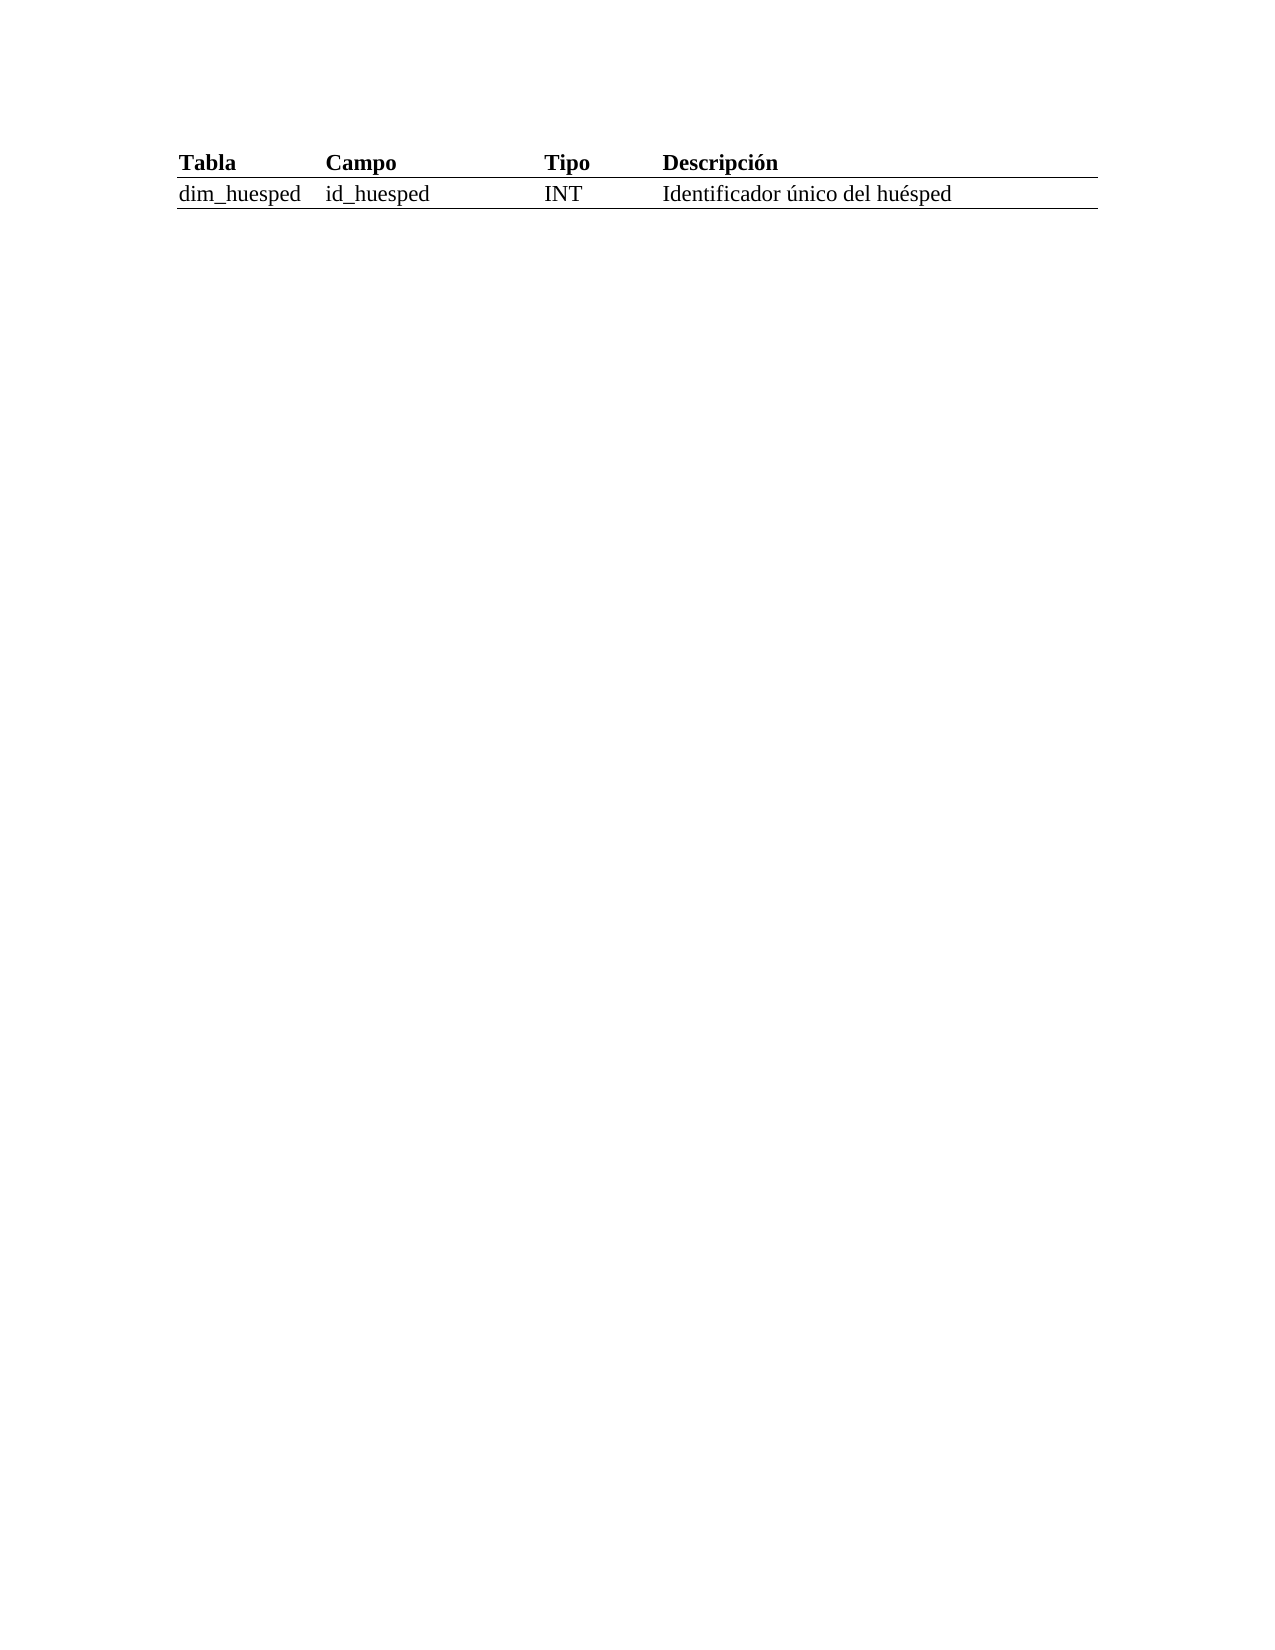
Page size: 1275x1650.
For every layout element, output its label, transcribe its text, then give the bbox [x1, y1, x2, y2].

table_cell id_huesped [324, 178, 542, 208]
table_cell dim_huesped [177, 178, 324, 208]
table_header Campo [324, 148, 542, 177]
table_header Descripción [661, 148, 1098, 177]
table_header Tabla [177, 148, 324, 177]
table_header Tipo [543, 148, 661, 177]
table_cell Identificador único del huésped [661, 178, 1098, 208]
table_cell INT [543, 178, 661, 208]
